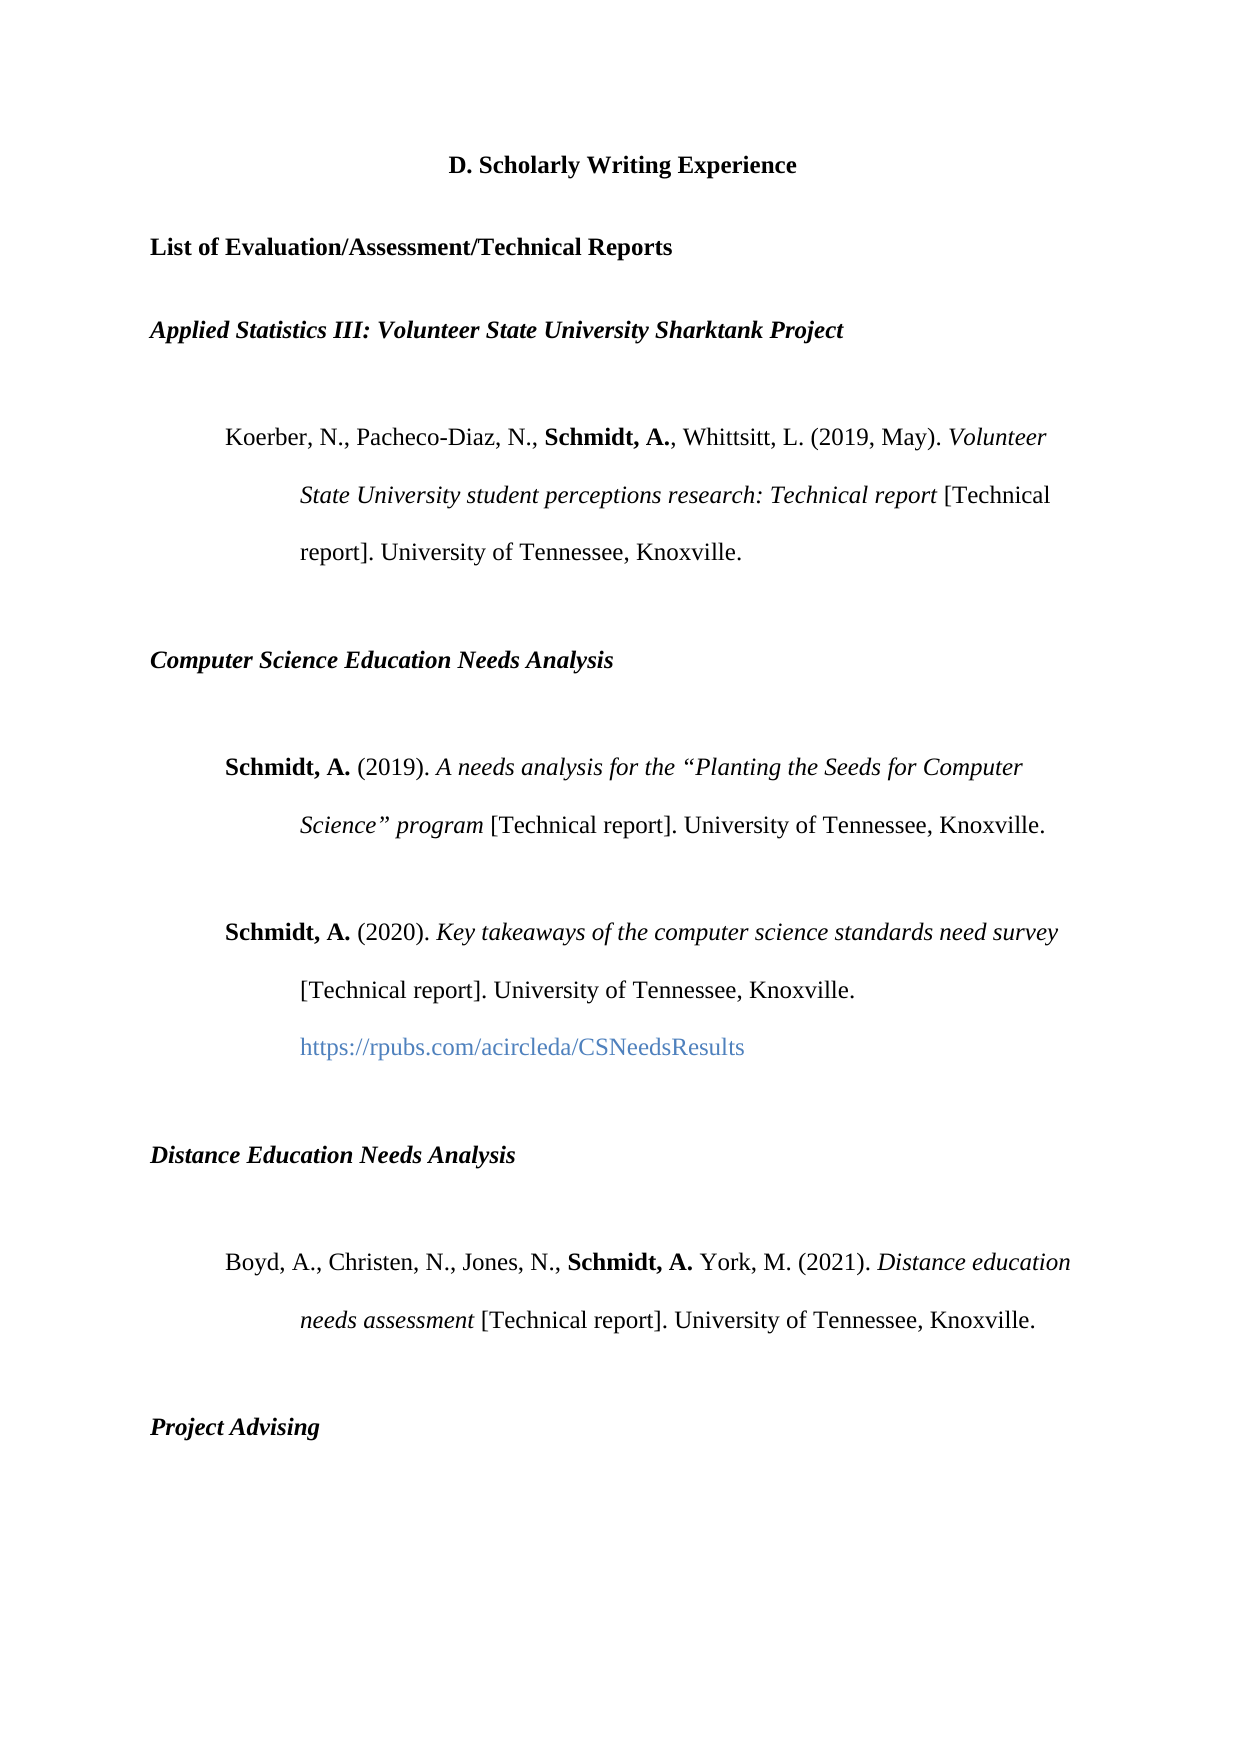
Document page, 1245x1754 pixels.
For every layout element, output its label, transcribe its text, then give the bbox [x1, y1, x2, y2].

subtitle Computer Science Education Needs Analysis [150, 645, 1095, 674]
subtitle List of Evaluation/Assessment/Technical Reports [150, 232, 1095, 261]
text Koerber, N., Pacheco-Diaz, N., Schmidt, A., Whittsitt, L. (2019, May). Volunteer State University student perceptions research: Technical report [Technical report]. University of Tennessee, Knoxville. [225, 422, 1095, 566]
subtitle Applied Statistics III: Volunteer State University Sharktank Project [150, 315, 1095, 344]
subtitle Project Advising [150, 1412, 1095, 1441]
text Schmidt, A. (2019). A needs analysis for the “Planting the Seeds for Computer Science” program [Technical report]. University of Tennessee, Knoxville. [225, 752, 1095, 839]
text Schmidt, A. (2020). Key takeaways of the computer science standards need survey [Technical report]. University of Tennessee, Knoxville. https://rpubs.com/acircleda/CSNeedsResults [225, 917, 1095, 1061]
text Boyd, A., Christen, N., Jones, N., Schmidt, A. York, M. (2021). Distance education needs assessment [Technical report]. University of Tennessee, Knoxville. [225, 1247, 1095, 1334]
subtitle D. Scholarly Writing Experience [150, 150, 1095, 179]
subtitle Distance Education Needs Analysis [150, 1140, 1095, 1169]
